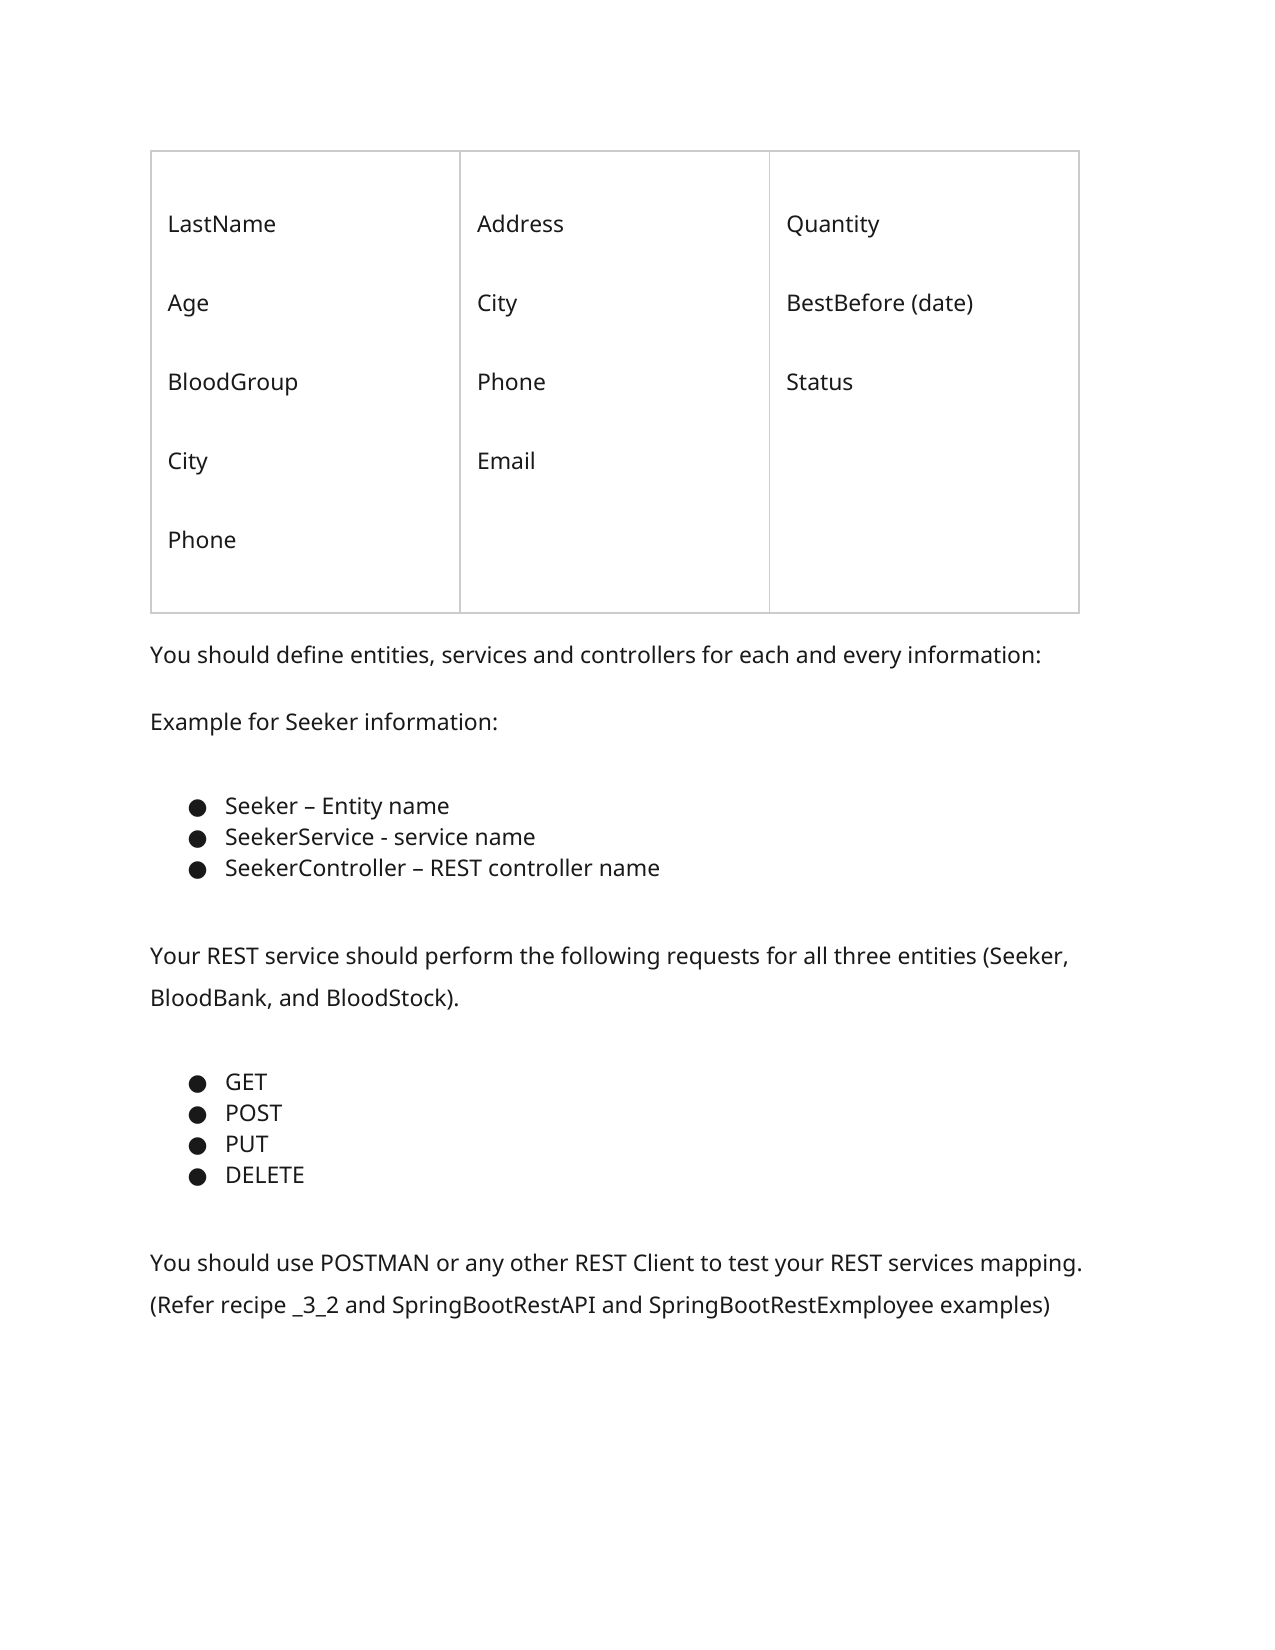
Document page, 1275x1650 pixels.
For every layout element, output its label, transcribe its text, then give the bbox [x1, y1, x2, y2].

list Seeker – Entity name [187, 789, 1125, 821]
list POST [187, 1097, 1125, 1128]
list SeekerController – REST controller name [187, 852, 1125, 883]
list PUT [187, 1128, 1125, 1159]
list SeekerService - service name [187, 821, 1125, 852]
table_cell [770, 152, 1078, 612]
list DELETE [187, 1159, 1125, 1191]
text Your REST service should perform the following requests for all three entities (Seeker, BloodBank, and BloodStock). [150, 939, 1125, 1013]
text You should define entities, services and controllers for each and every information: [150, 638, 1125, 670]
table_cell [461, 152, 769, 612]
list GET [187, 1066, 1125, 1097]
text Example for Seeker information: [150, 706, 1125, 737]
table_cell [152, 152, 459, 612]
text You should use POSTMAN or any other REST Client to test your REST services mapping. (Refer recipe _3_2 and SpringBootRestAPI and SpringBootRestExmployee examples) [150, 1247, 1125, 1320]
